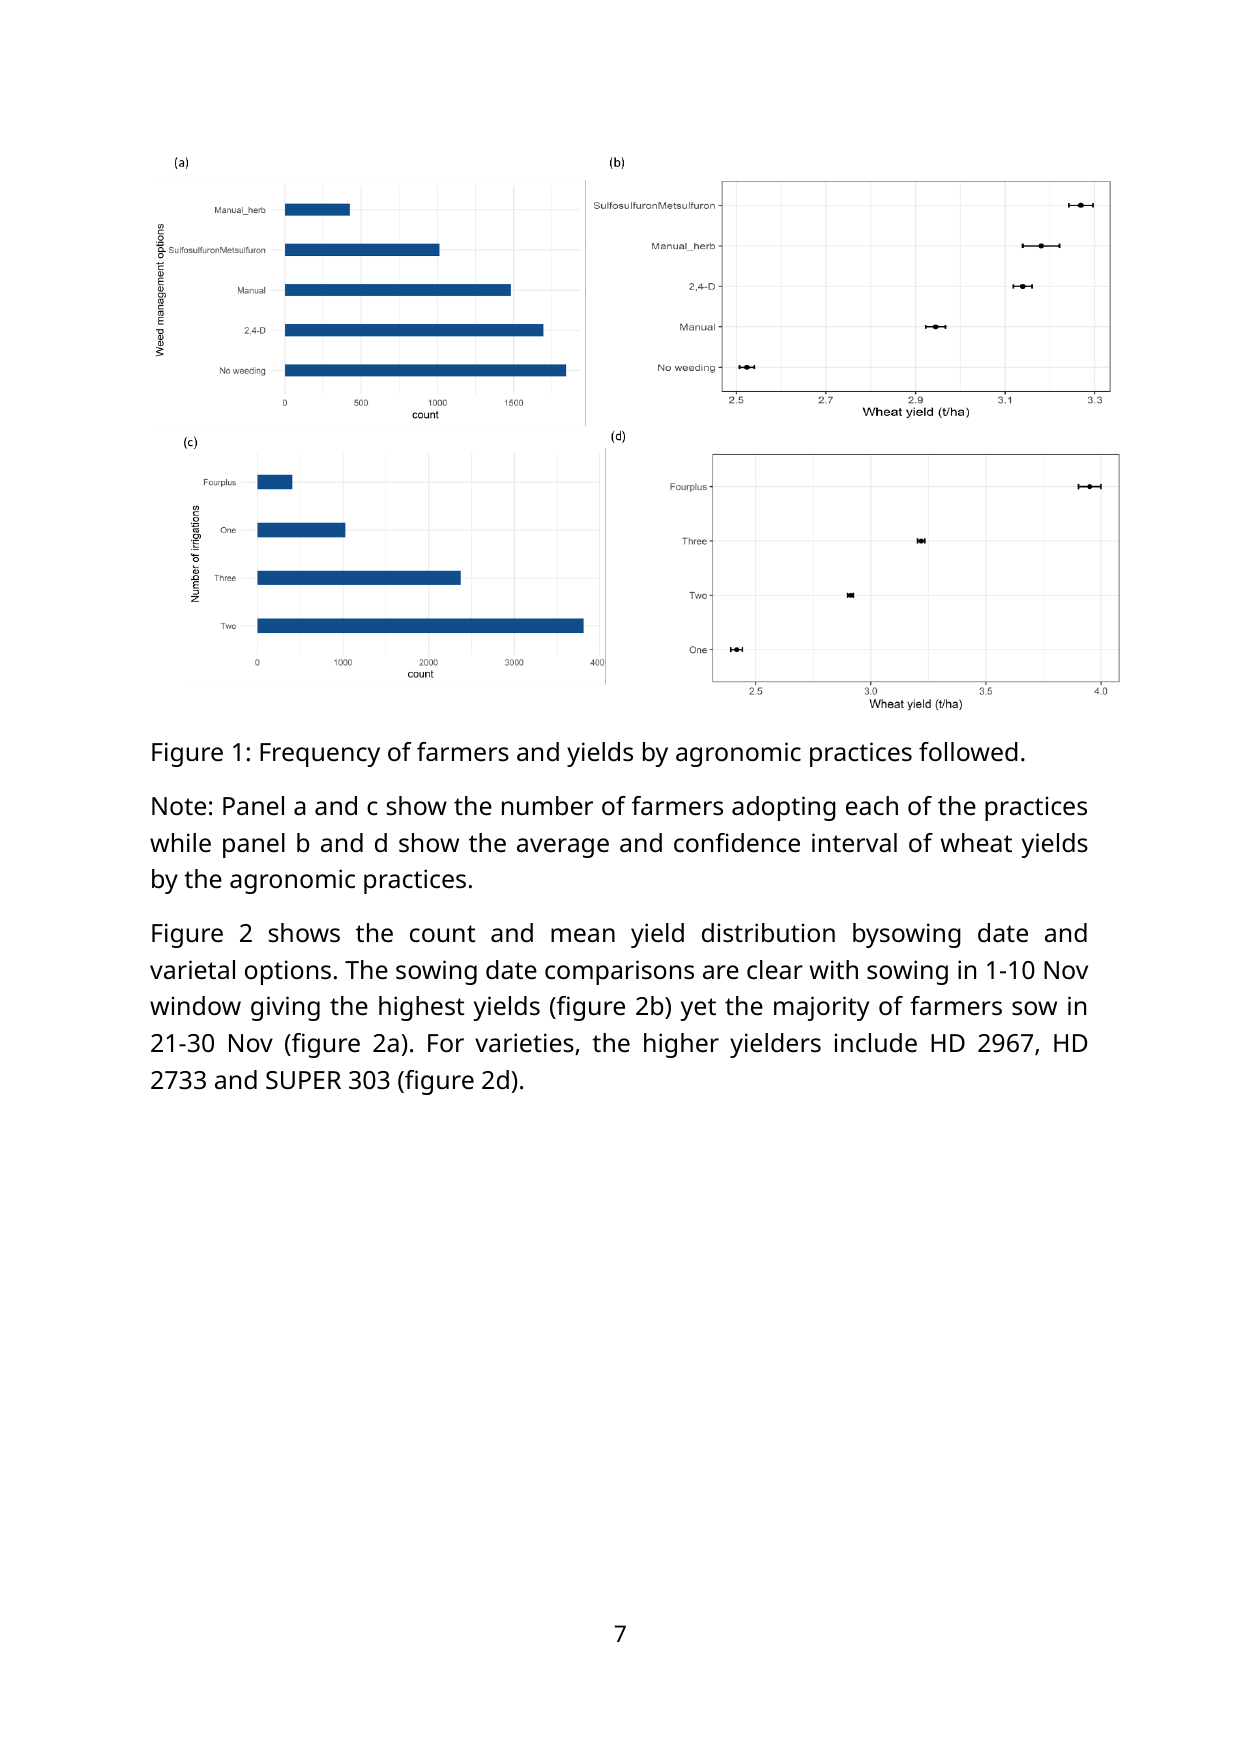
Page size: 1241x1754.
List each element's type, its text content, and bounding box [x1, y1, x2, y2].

text Figure 1: Frequency of farmers and yields by agronomic practices followed. [150, 735, 1090, 769]
text Figure 2 shows the count and mean yield distribution bysowing date and varietal options. The sowing date comparisons are clear with sowing in 1-10 Nov window giving the highest yields (figure 2b) yet the majority of farmers sow in 21-30 Nov (figure 2a). For varieties, the higher yielders include HD 2967, HD 2733 and SUPER 303 (figure 2d). [150, 916, 1090, 1097]
picture [150, 150, 1125, 716]
text Note: Panel a and c show the number of farmers adopting each of the practices while panel b and d show the average and confidence interval of wheat yields by the agronomic practices. [150, 788, 1090, 896]
